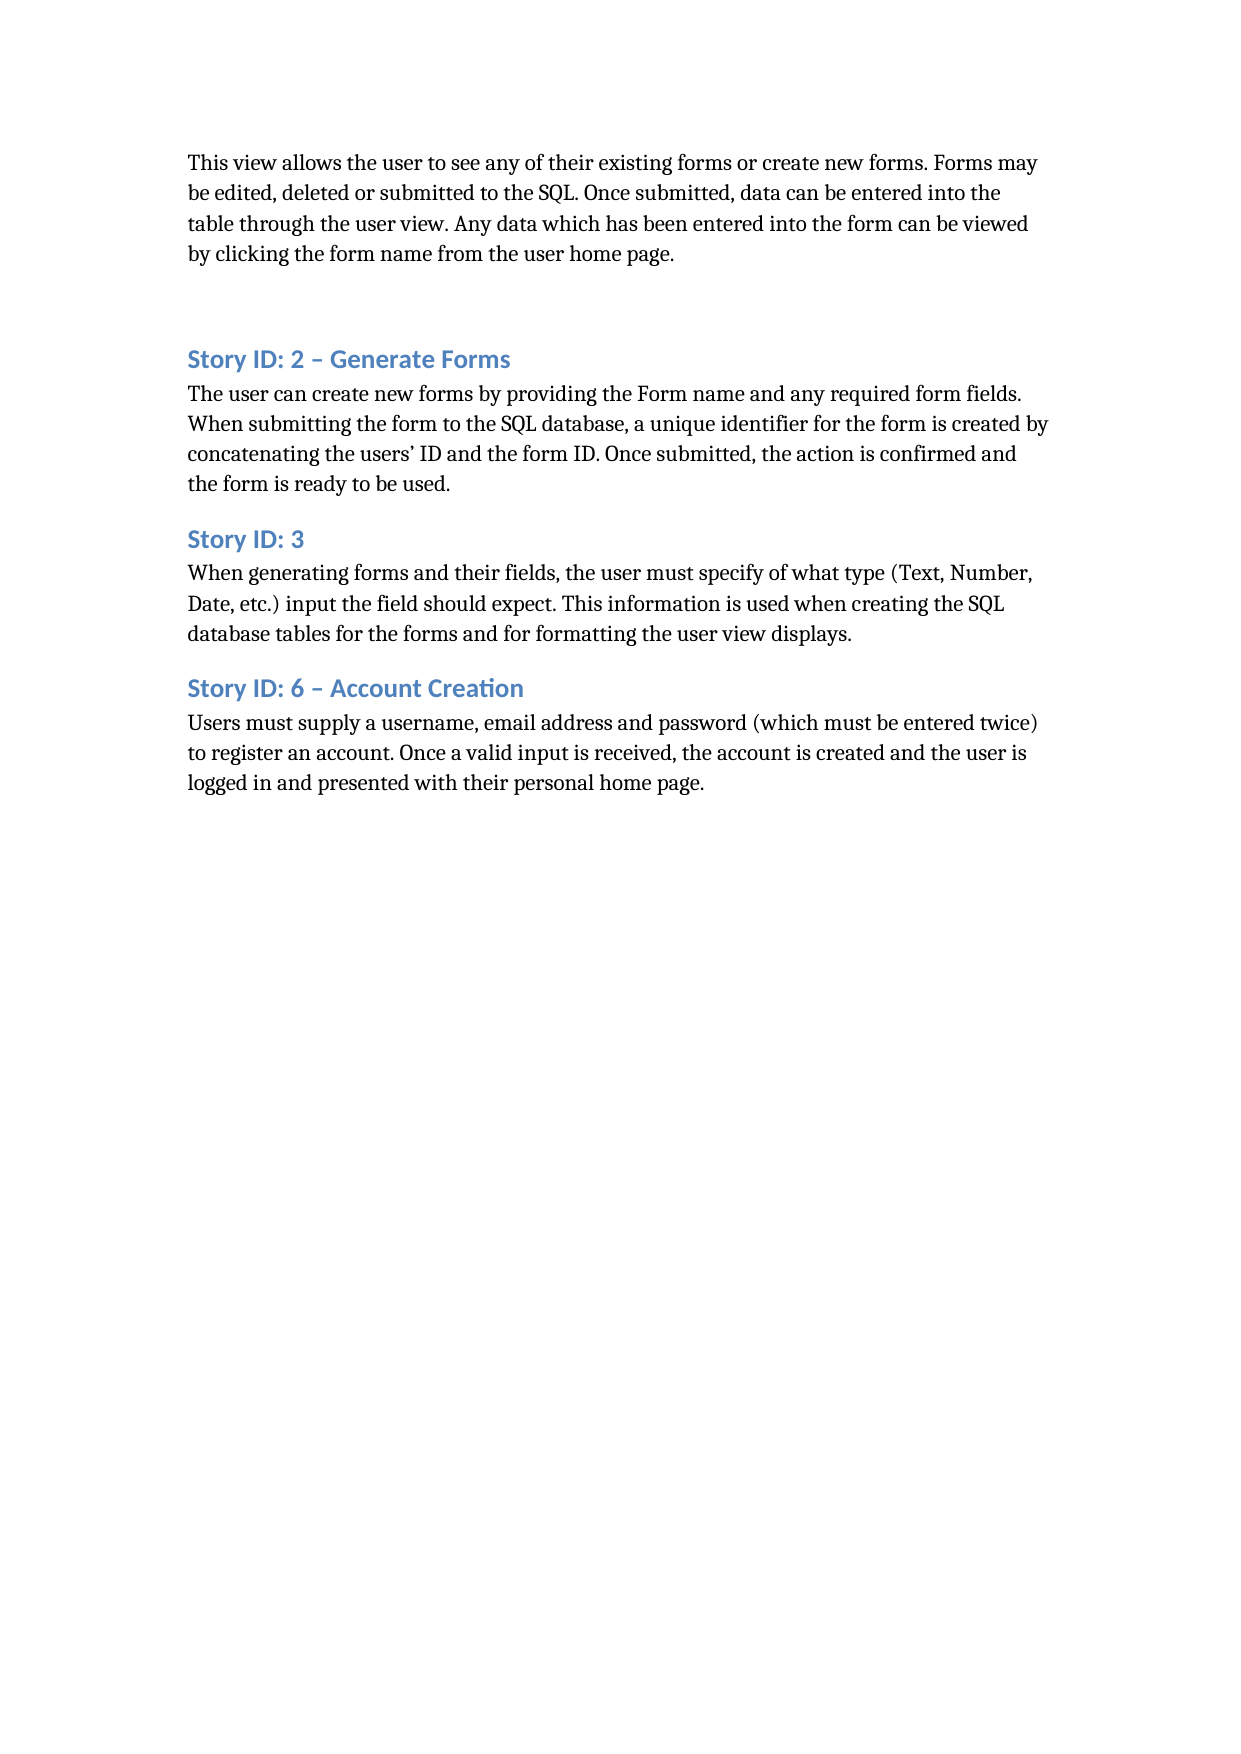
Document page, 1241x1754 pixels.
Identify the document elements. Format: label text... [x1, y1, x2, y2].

subtitle Story ID: 6 – Account Creation [187, 672, 1053, 705]
text Users must supply a username, email address and password (which must be entered twice) to register an account. Once a valid input is received, the account is created and the user is logged in and presented with their personal home page. [187, 709, 1053, 796]
text When generating forms and their fields, the user must specify of what type (Text, Number, Date, etc.) input the field should expect. This information is used when creating the SQL database tables for the forms and for formatting the user view displays. [187, 560, 1053, 647]
subtitle Story ID: 3 [187, 522, 1053, 555]
text The user can create new forms by providing the Form name and any required form fields. When submitting the form to the SQL database, a unique identifier for the form is created by concatenating the users’ ID and the form ID. Once submitted, the action is confirmed and the form is ready to be used. [187, 381, 1053, 498]
subtitle Story ID: 2 – Generate Forms [187, 343, 1053, 376]
text This view allows the user to see any of their existing forms or create new forms. Forms may be edited, deleted or submitted to the SQL. Once submitted, data can be entered into the table through the user view. Any data which has been entered into the form can be viewed by clicking the form name from the user home page. [187, 150, 1053, 267]
